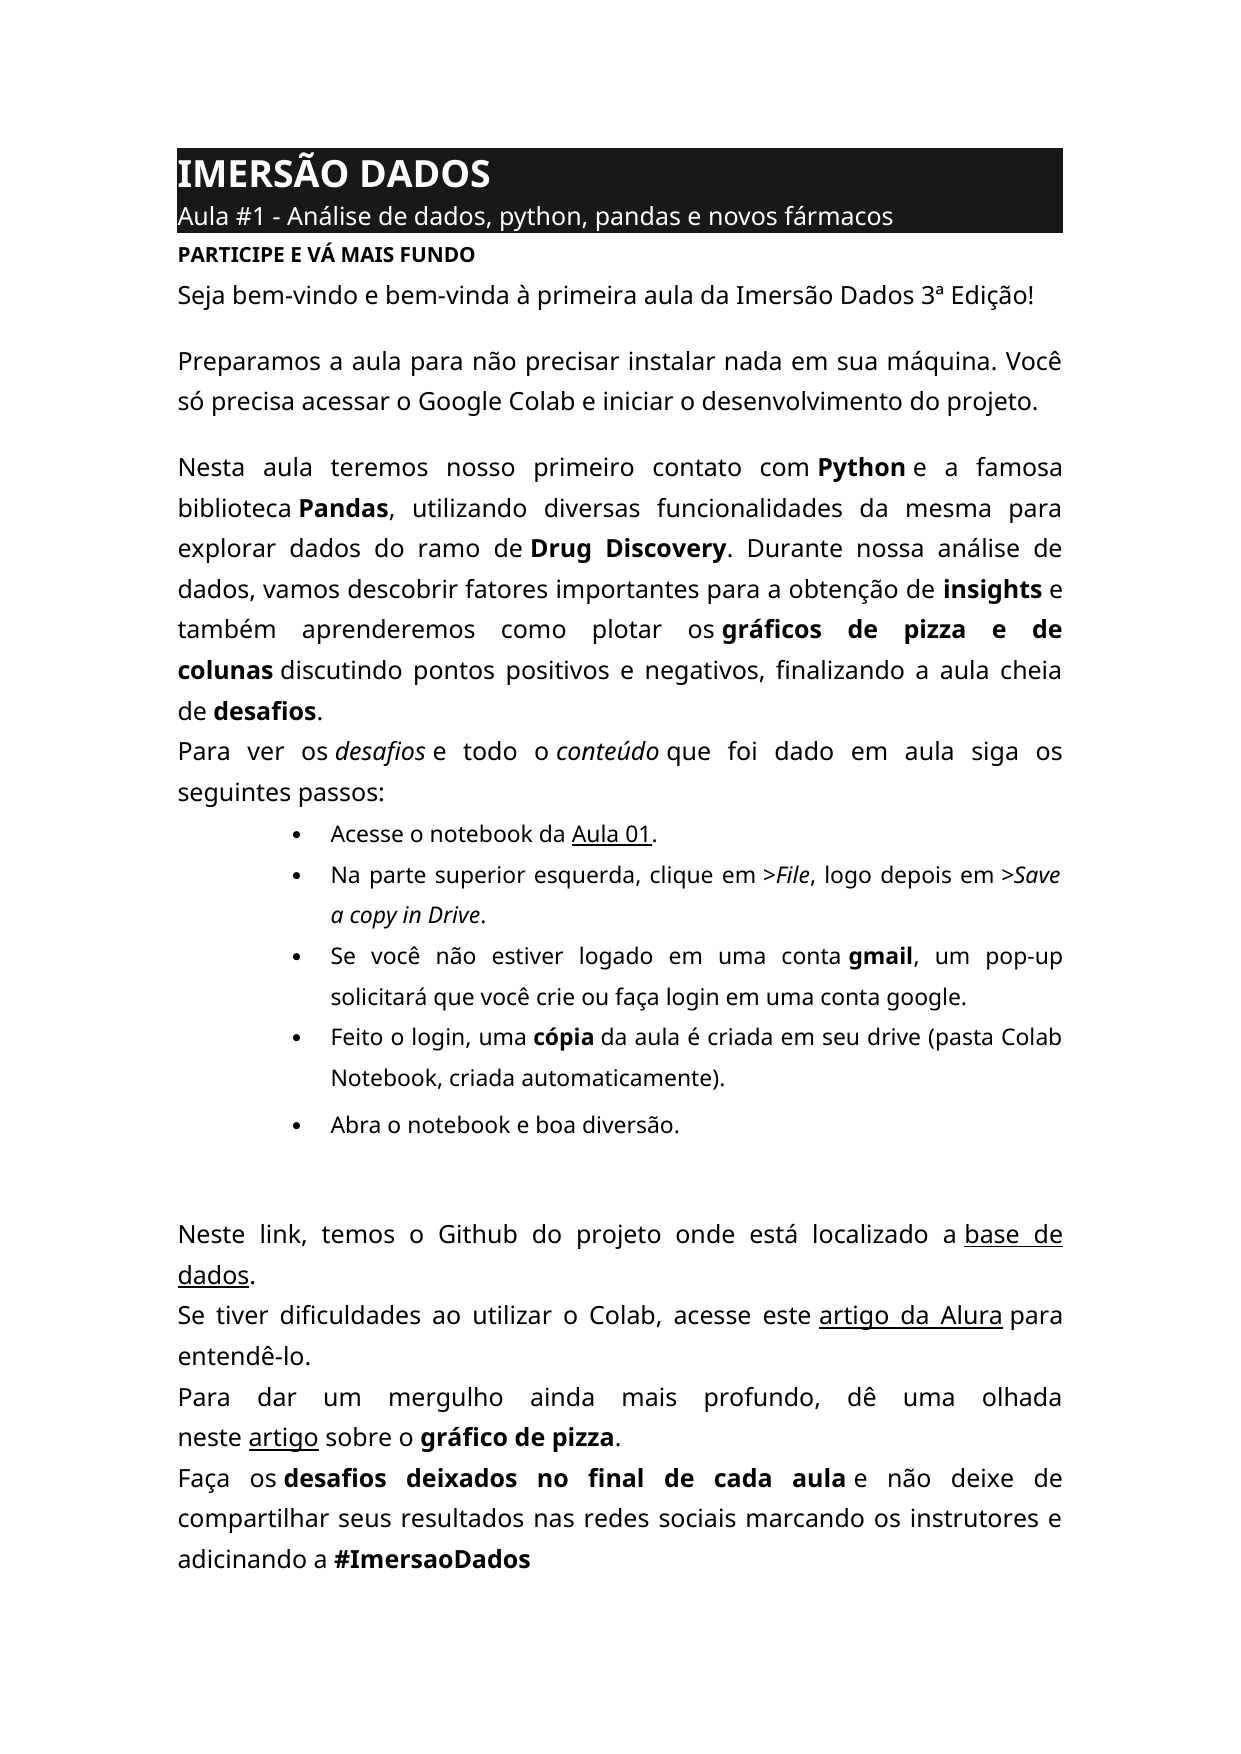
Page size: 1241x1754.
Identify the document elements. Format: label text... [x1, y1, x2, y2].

text Para ver os desafios e todo o conteúdo que foi dado em aula siga os seguintes passos: [177, 727, 1063, 809]
list Se você não estiver logado em uma conta gmail, um pop-up solicitará que você crie ou faça login em uma conta google. [293, 931, 1063, 1012]
text Preparamos a aula para não precisar instalar nada em sua máquina. Você só precisa acessar o Google Colab e iniciar o desenvolvimento do projeto. [177, 337, 1063, 418]
text Nesta aula teremos nosso primeiro contato com Python e a famosa biblioteca Pandas, utilizando diversas funcionalidades da mesma para explorar dados do ramo de Drug Discovery. Durante nossa análise de dados, vamos descobrir fatores importantes para a obtenção de insights e também aprenderemos como plotar os gráficos de pizza e de colunas discutindo pontos positivos e negativos, finalizando a aula cheia de desafios. [177, 443, 1063, 727]
subtitle PARTICIPE E VÁ MAIS FUNDO [177, 241, 1063, 269]
list Abra o notebook e boa diversão. [293, 1099, 1063, 1140]
list Acesse o notebook da Aula 01. [293, 809, 1063, 849]
text Se tiver dificuldades ao utilizar o Colab, acesse este artigo da Alura para entendê-lo. [177, 1291, 1063, 1373]
list Feito o login, uma cópia da aula é criada em seu drive (pasta Colab Notebook, criada automaticamente). [293, 1012, 1063, 1093]
text Seja bem-vindo e bem-vinda à primeira aula da Imersão Dados 3ª Edição! [177, 271, 1063, 312]
text Faça os desafios deixados no final de cada aula e não deixe de compartilhar seus resultados nas redes sociais marcando os instrutores e adicinando a #ImersaoDados [177, 1454, 1063, 1576]
list Na parte superior esquerda, clique em >File, logo depois em >Save a copy in Drive. [293, 849, 1063, 931]
text Aula #1 - Análise de dados, python, pandas e novos fármacos [177, 199, 1063, 233]
text Neste link, temos o Github do projeto onde está localizado a base de dados. [177, 1210, 1063, 1291]
text Para dar um mergulho ainda mais profundo, dê uma olhada neste artigo sobre o gráfico de pizza. [177, 1373, 1063, 1454]
text IMERSÃO DADOS [177, 148, 1063, 199]
